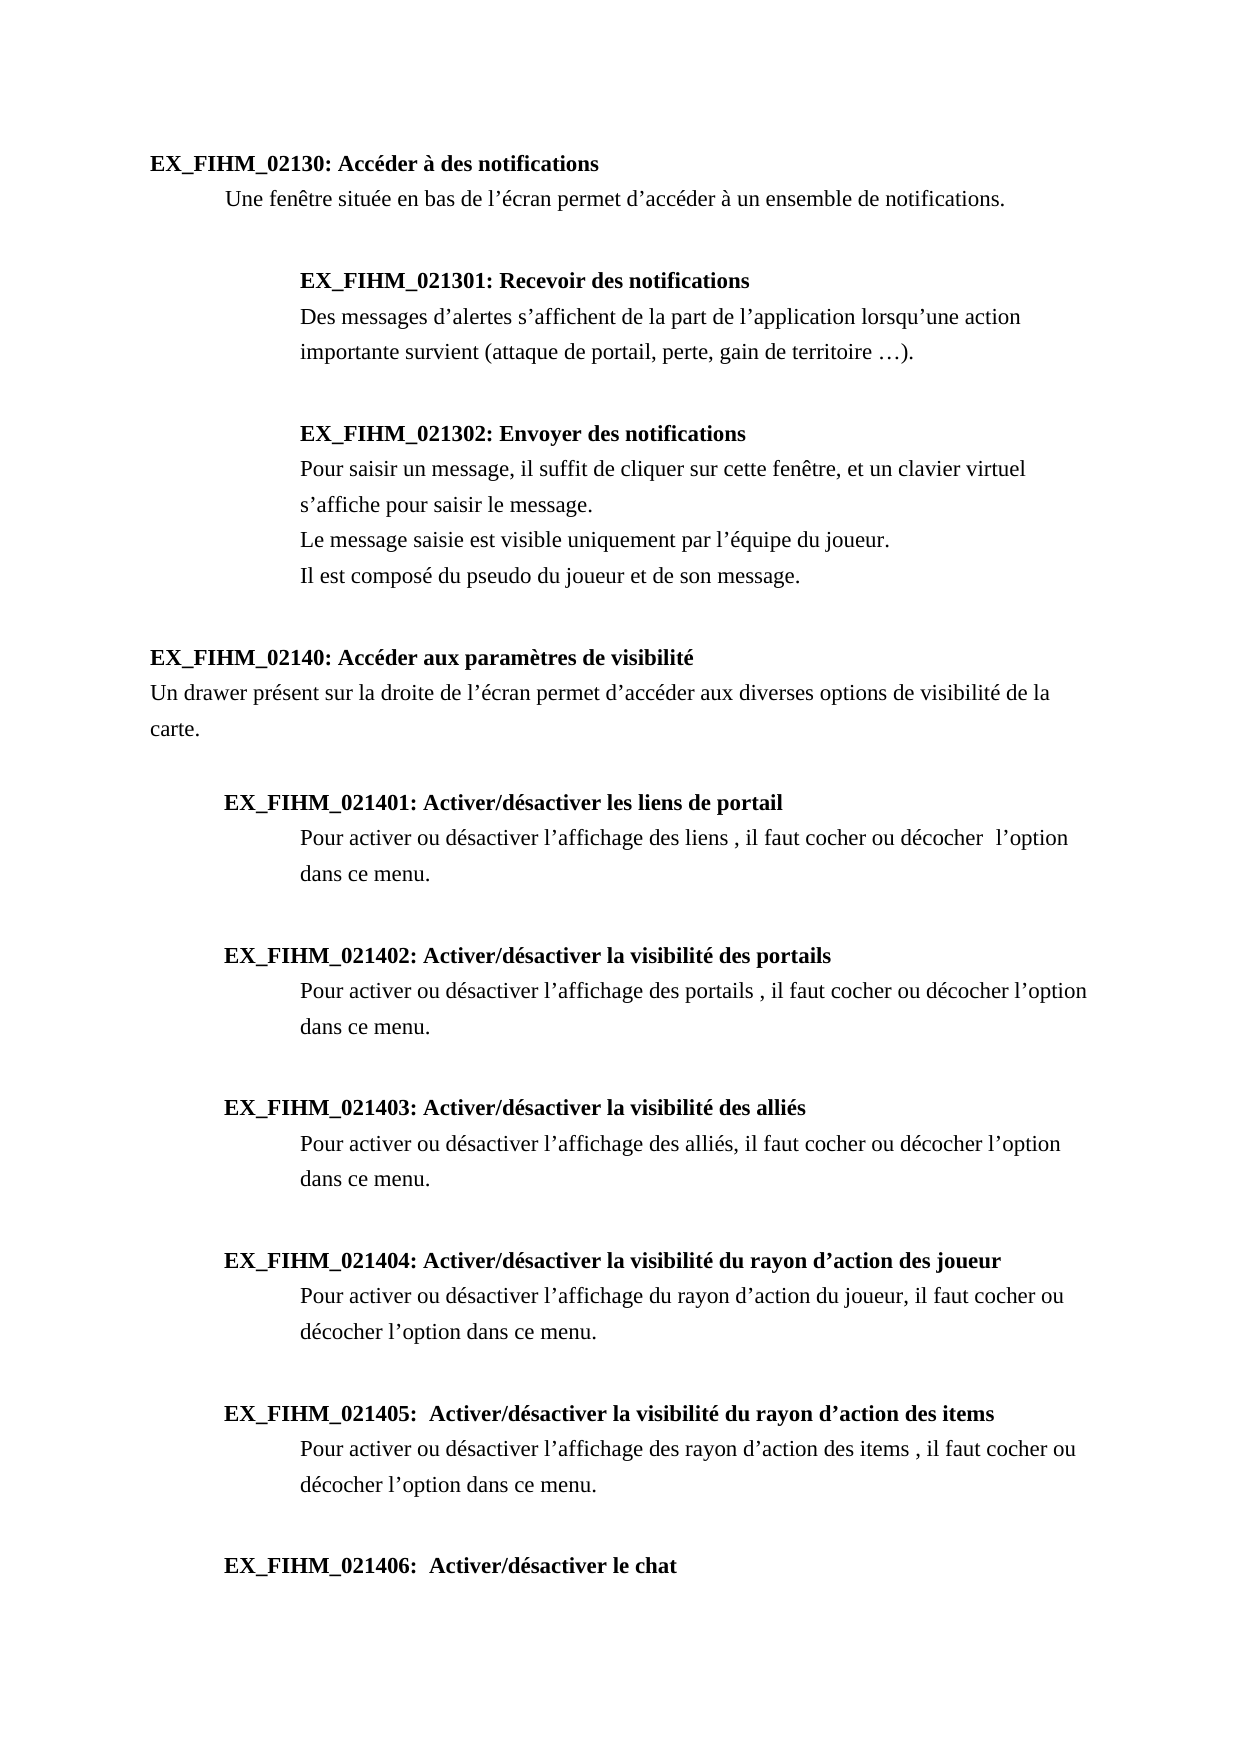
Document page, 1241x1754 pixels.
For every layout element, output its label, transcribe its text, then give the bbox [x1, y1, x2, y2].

text Un drawer présent sur la droite de l’écran permet d’accéder aux diverses options de visibilité de la carte. [150, 679, 1090, 741]
text Pour activer ou désactiver l’affichage des portails , il faut cocher ou décocher l’option dans ce menu. [300, 977, 1090, 1039]
text EX_FIHM_02140: Accéder aux paramètres de visibilité [150, 644, 1090, 670]
text Le message saisie est visible uniquement par l’équipe du joueur. [300, 526, 1090, 553]
text Des messages d’alertes s’affichent de la part de l’application lorsqu’une action importante survient (attaque de portail, perte, gain de territoire …). [300, 303, 1090, 364]
text EX_FIHM_021302: Envoyer des notifications [300, 420, 1090, 446]
text Il est composé du pseudo du joueur et de son message. [300, 562, 1090, 588]
text Pour activer ou désactiver l’affichage des liens , il faut cocher ou décocher l’option dans ce menu. [300, 824, 1090, 886]
text Pour activer ou désactiver l’affichage des alliés, il faut cocher ou décocher l’option dans ce menu. [300, 1130, 1090, 1192]
text EX_FIHM_02130: Accéder à des notifications [150, 150, 1090, 176]
text EX_FIHM_021404: Activer/désactiver la visibilité du rayon d’action des joueur [150, 1247, 1090, 1273]
text EX_FIHM_021301: Recevoir des notifications [300, 267, 1090, 293]
text Pour activer ou désactiver l’affichage du rayon d’action du joueur, il faut cocher ou décocher l’option dans ce menu. [300, 1283, 1090, 1344]
text EX_FIHM_021401: Activer/désactiver les liens de portail [150, 789, 1090, 815]
text Pour activer ou désactiver l’affichage des rayon d’action des items , il faut cocher ou décocher l’option dans ce menu. [300, 1435, 1090, 1497]
text EX_FIHM_021406: Activer/désactiver le chat [150, 1552, 1090, 1579]
text EX_FIHM_021405: Activer/désactiver la visibilité du rayon d’action des items [150, 1400, 1090, 1426]
text EX_FIHM_021402: Activer/désactiver la visibilité des portails [150, 942, 1090, 968]
text EX_FIHM_021403: Activer/désactiver la visibilité des alliés [150, 1094, 1090, 1121]
text Une fenêtre située en bas de l’écran permet d’accéder à un ensemble de notifications. [225, 186, 1090, 212]
text Pour saisir un message, il suffit de cliquer sur cette fenêtre, et un clavier virtuel s’affiche pour saisir le message. [300, 455, 1090, 517]
